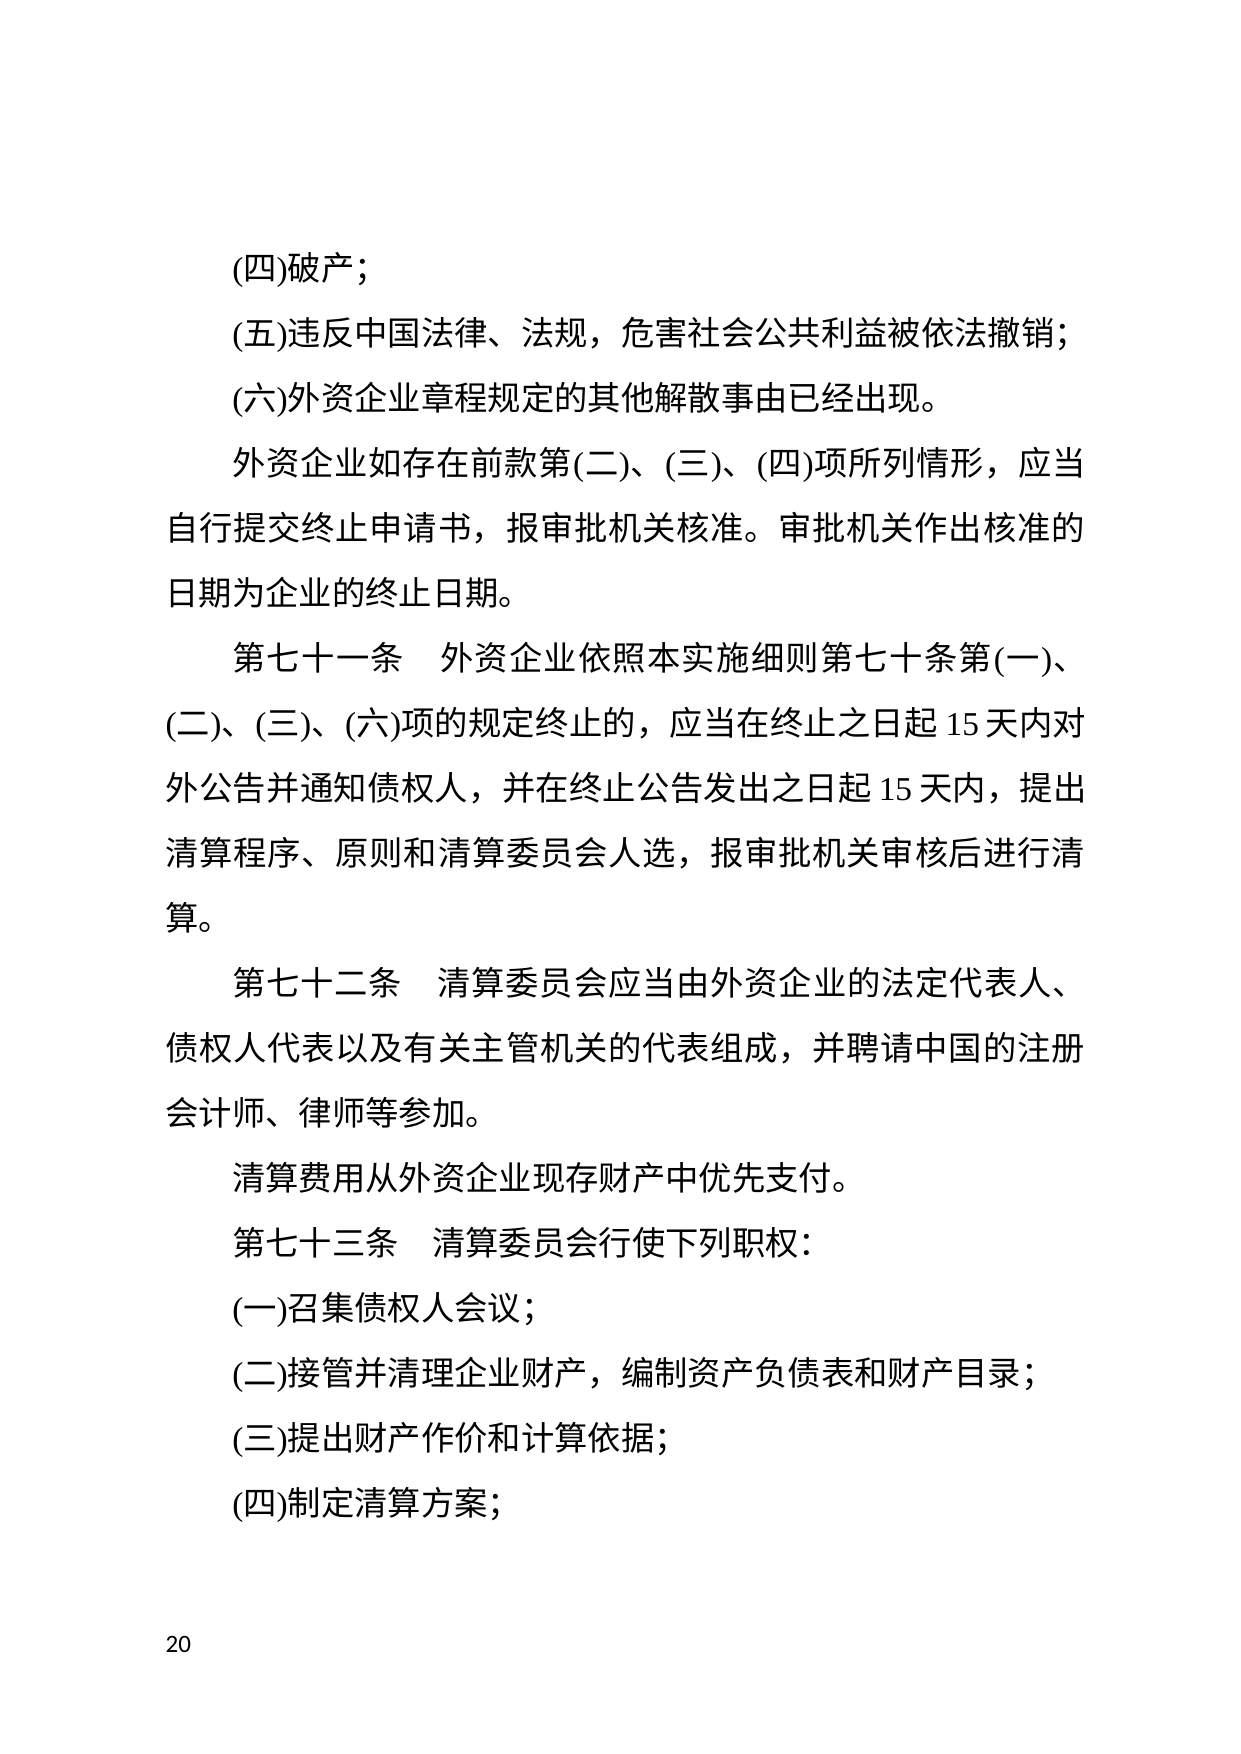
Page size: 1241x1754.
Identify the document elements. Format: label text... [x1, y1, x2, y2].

text 外资企业如存在前款第(二)、(三)、(四)项所列情形，应当自行提交终止申请书，报审批机关核准。审批机关作出核准的日期为企业的终止日期。 [165, 428, 1087, 623]
text (五)违反中国法律、法规，危害社会公共利益被依法撤销； [165, 298, 1087, 363]
text (三)提出财产作价和计算依据； [165, 1403, 1087, 1468]
text (四)制定清算方案； [165, 1468, 1087, 1533]
text 第七十三条 清算委员会行使下列职权： [165, 1208, 1087, 1273]
text (二)接管并清理企业财产，编制资产负债表和财产目录； [165, 1338, 1087, 1403]
text (一)召集债权人会议； [165, 1273, 1087, 1338]
text (四)破产； [165, 233, 1087, 298]
text 第七十一条 外资企业依照本实施细则第七十条第(一)、(二)、(三)、(六)项的规定终止的，应当在终止之日起15天内对外公告并通知债权人，并在终止公告发出之日起15天内，提出清算程序、原则和清算委员会人选，报审批机关审核后进行清算。 [165, 623, 1087, 948]
text 清算费用从外资企业现存财产中优先支付。 [165, 1143, 1087, 1208]
text (六)外资企业章程规定的其他解散事由已经出现。 [165, 363, 1087, 428]
text 第七十二条 清算委员会应当由外资企业的法定代表人、债权人代表以及有关主管机关的代表组成，并聘请中国的注册会计师、律师等参加。 [165, 948, 1087, 1143]
